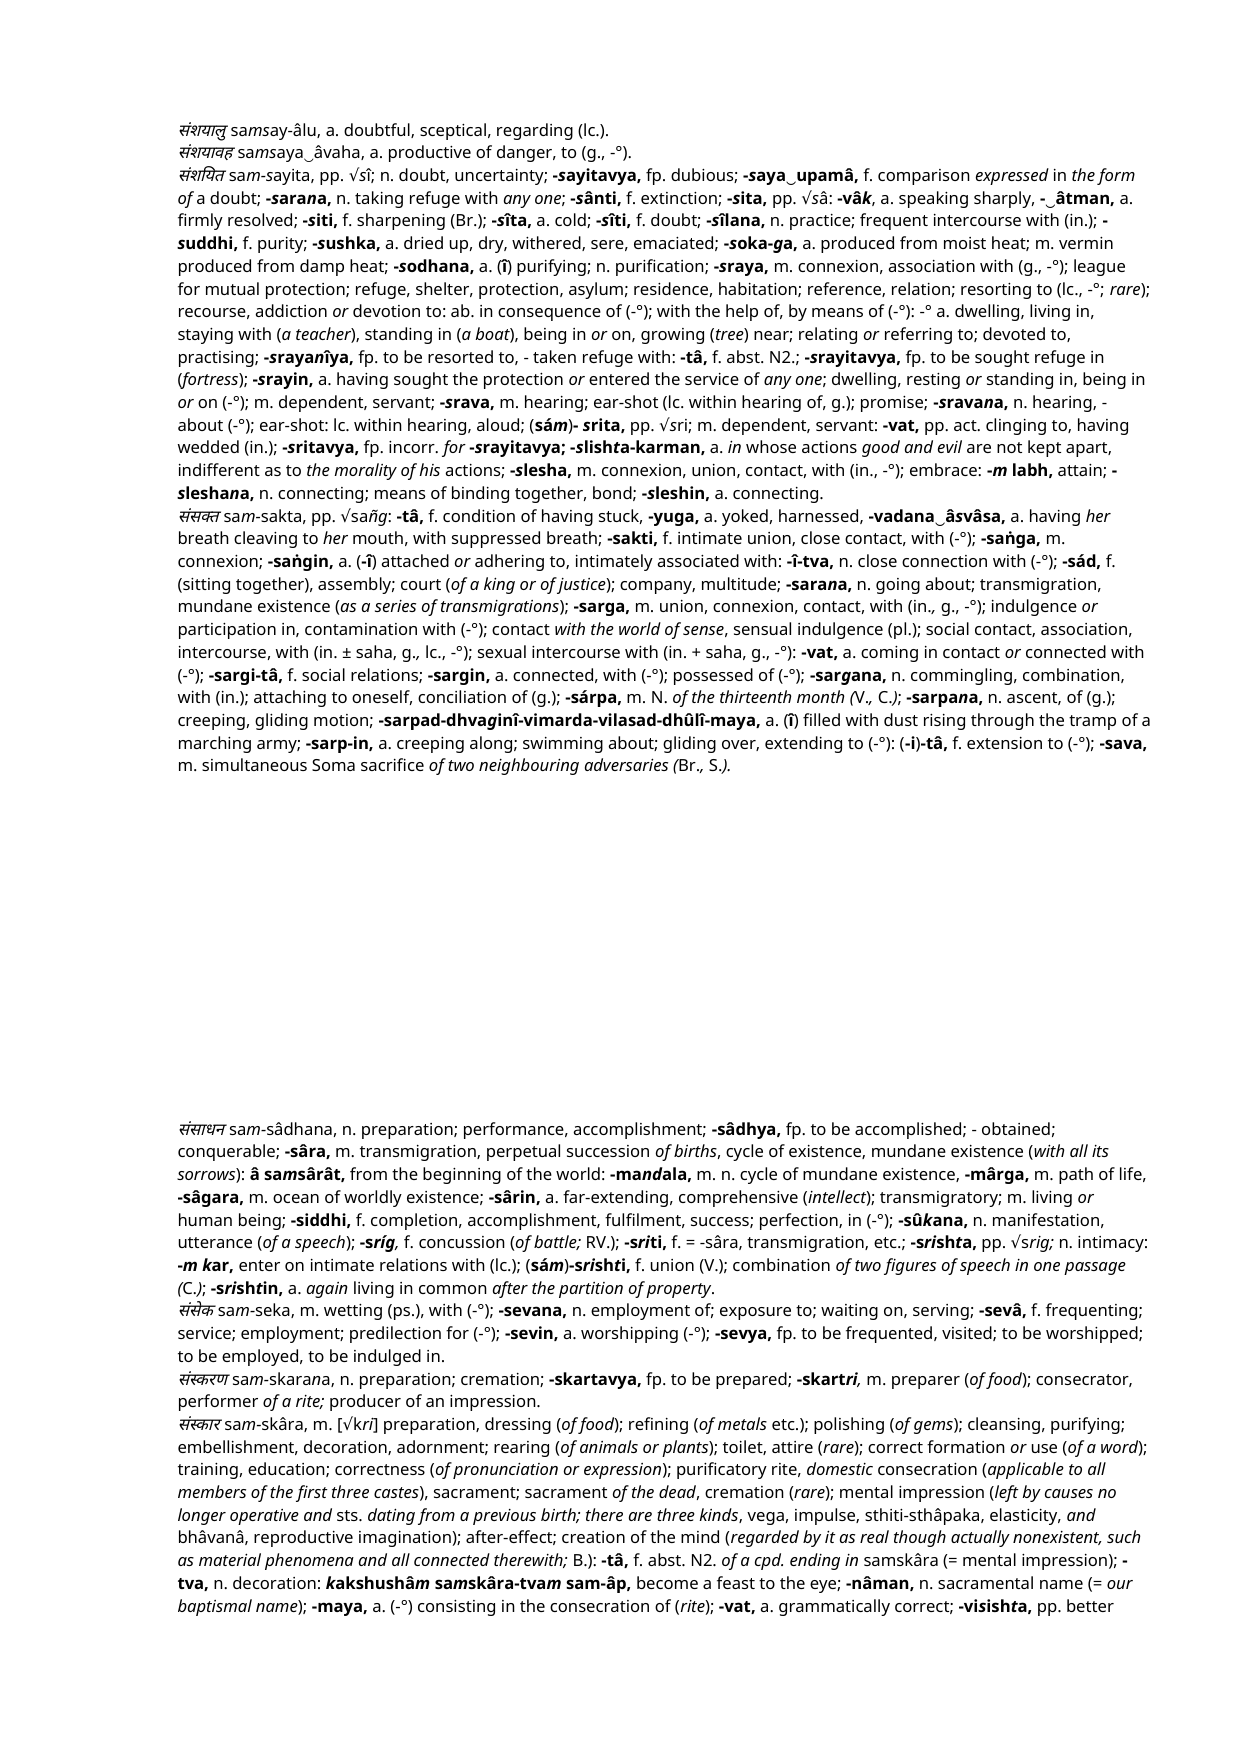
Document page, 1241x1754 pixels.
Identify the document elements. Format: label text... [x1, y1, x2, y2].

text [177, 1117, 1152, 1617]
text संसक्त sam-sakta, pp. √sañg: -tâ, f. condition of having stuck, -yuga, a. yoked, harnessed, -vadana‿âsvâsa, a. having her breath cleaving to her mouth, with suppressed breath; -sakti, f. intimate union, close contact, with (-°); -saṅga, m. connexion; -saṅgin, a. (-î) attached or adhering to, intimately associated with: -î-tva, n. close connection with (-°); -sád, f. (sitting together), assembly; court (of a king or of justice); company, multitude; -sarana, n. going about; transmigration, mundane existence (as a series of transmigrations); -sarga, m. union, connexion, contact, with (in., g., -°); indulgence or participation in, contamination with (-°); contact with the world of sense, sensual indulgence (pl.); social contact, association, intercourse, with (in. ± saha, g., lc., -°); sexual intercourse with (in. + saha, g., -°): -vat, a. coming in contact or connected with (-°); -sargi-tâ, f. social relations; -sargin, a. connected, with (-°); possessed of (-°); -sargana, n. commingling, combination, with (in.); attaching to oneself, conciliation of (g.); -sárpa, m. N. of the thirteenth month (V., C.); -sarpana, n. ascent, of (g.); creeping, gliding motion; -sarpad-dhvaginî-vimarda-vilasad-dhûlî-maya, a. (î) filled with dust rising through the tramp of a marching army; -sarp-in, a. creeping along; swimming about; gliding over, extending to (-°): (-i)-tâ, f. extension to (-°); -sava, m. simultaneous Soma sacrifice of two neighbouring adversaries (Br., S.). [177, 504, 1152, 799]
text संशयालु samsay-âlu, a. doubtful, sceptical, regarding (lc.). संशयावह samsaya‿âvaha, a. productive of danger, to (g., -°). संशयित sam-sayita, pp. √sî; n. doubt, uncertainty; -sayitavya, fp. dubious; -saya‿upamâ, f. comparison expressed in the form of a doubt; -sarana, n. taking refuge with any one; -sânti, f. extinction; -sita, pp. √sâ: -vâk, a. speaking sharply, -‿âtman, a. firmly resolved; -siti, f. sharpening (Br.); -sîta, a. cold; -sîti, f. doubt; -sîlana, n. practice; frequent intercourse with (in.); -suddhi, f. purity; -sushka, a. dried up, dry, withered, sere, emaciated; -soka-ga, a. produced from moist heat; m. vermin produced from damp heat; -sodhana, a. (î) purifying; n. purification; -sraya, m. connexion, association with (g., -°); league for mutual protection; refuge, shelter, protection, asylum; residence, habitation; reference, relation; resorting to (lc., -°; rare); recourse, addiction or devotion to: ab. in consequence of (-°); with the help of, by means of (-°): -° a. dwelling, living in, staying with (a teacher), standing in (a boat), being in or on, growing (tree) near; relating or referring to; devoted to, practising; -srayanîya, fp. to be resorted to, - taken refuge with: -tâ, f. abst. N2.; -srayitavya, fp. to be sought refuge in (fortress); -srayin, a. having sought the protection or entered the service of any one; dwelling, resting or standing in, being in or on (-°); m. dependent, servant; -srava, m. hearing; ear-shot (lc. within hearing of, g.); promise; -sravana, n. hearing, - about (-°); ear-shot: lc. within hearing, aloud; (sám)- srita, pp. √sri; m. dependent, servant: -vat, pp. act. clinging to, having wedded (in.); -sritavya, fp. incorr. for -srayitavya; -slishta-karman, a. in whose actions good and evil are not kept apart, indifferent as to the morality of his actions; -slesha, m. connexion, union, contact, with (in., -°); embrace: -m labh, attain; -sleshana, n. connecting; means of binding together, bond; -sleshin, a. connecting. [177, 118, 1152, 504]
